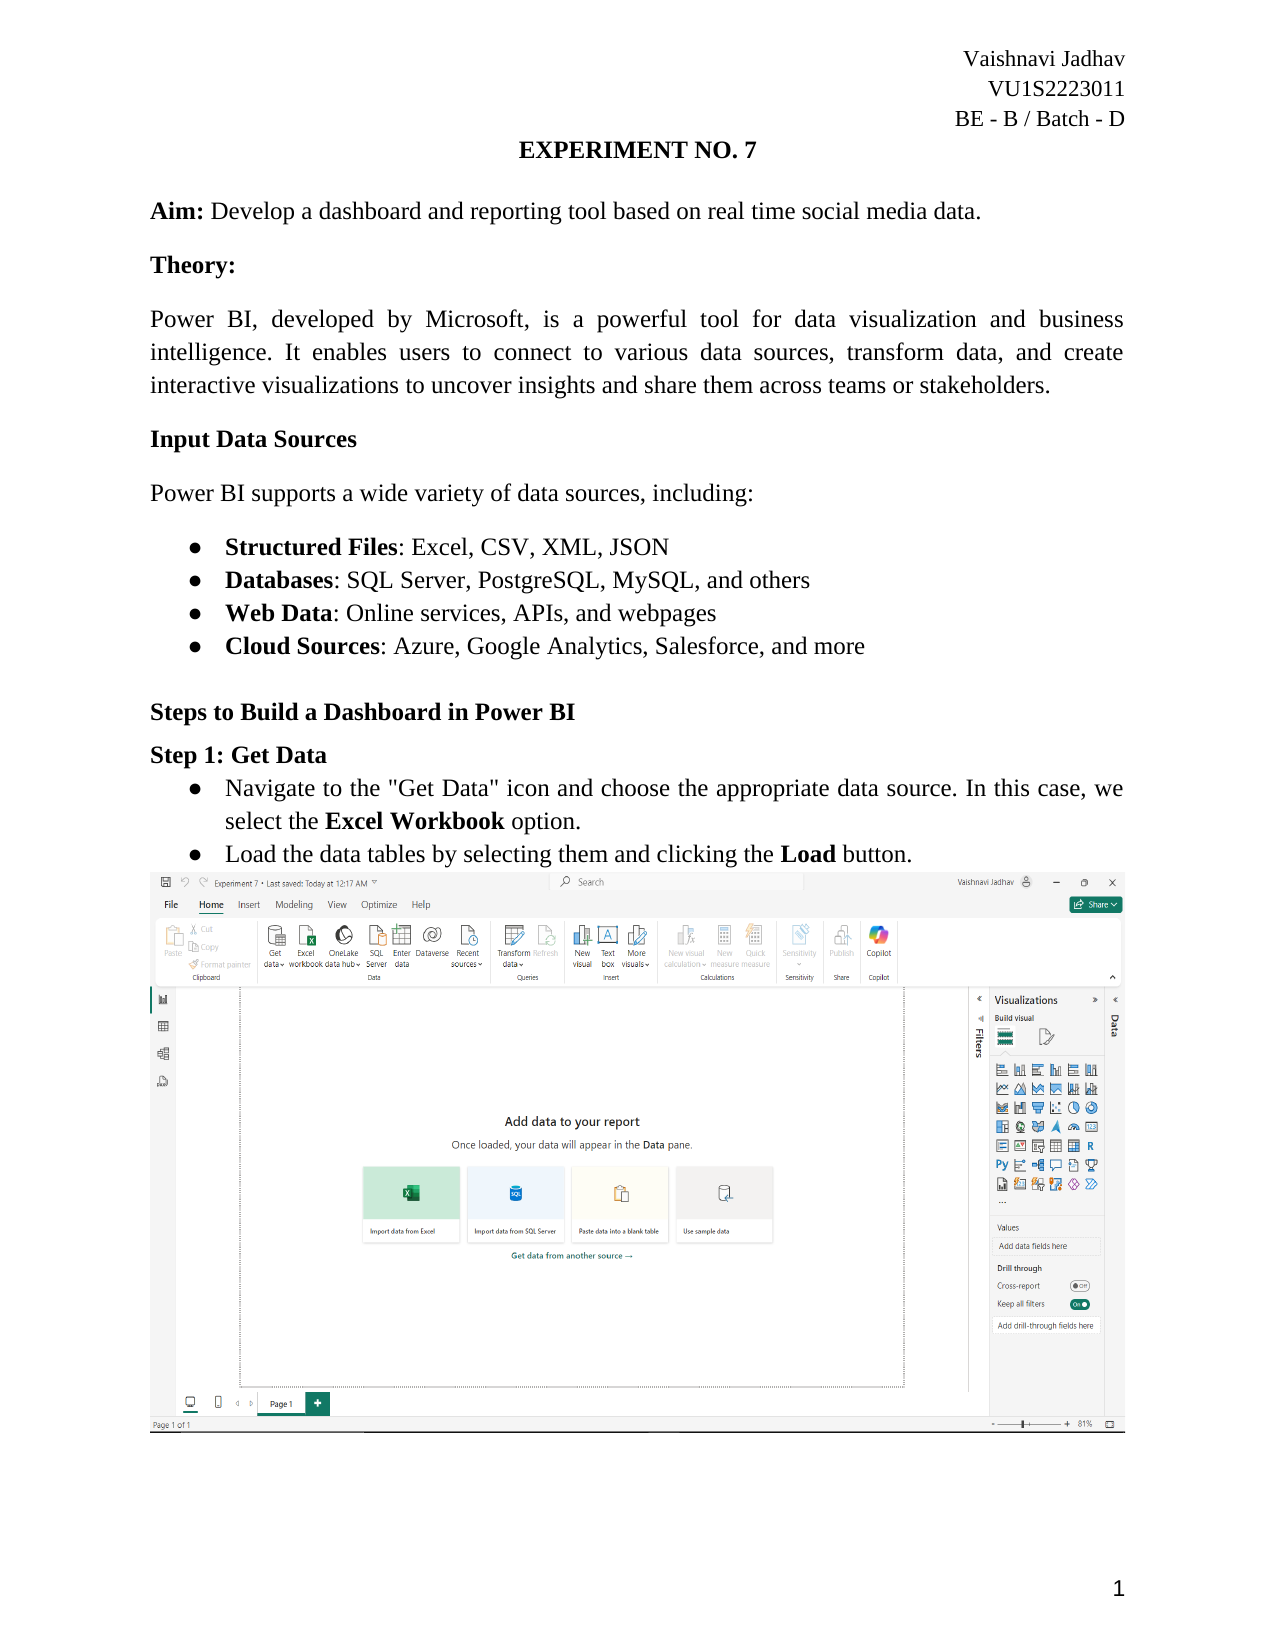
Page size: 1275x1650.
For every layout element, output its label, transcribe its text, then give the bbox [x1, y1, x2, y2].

text Step 1: Get Data [150, 740, 1125, 769]
subtitle EXPERIMENT NO. 7 [150, 136, 1125, 164]
text Power BI supports a wide variety of data sources, including: [150, 478, 1125, 507]
text Steps to Build a Dashboard in Power BI [150, 697, 1125, 726]
list Web Data: Online services, APIs, and webpages [187, 598, 1125, 627]
picture [150, 872, 1125, 1433]
list Cloud Sources: Azure, Google Analytics, Salesforce, and more [187, 631, 1125, 659]
list Navigate to the "Get Data" icon and choose the appropriate data source. In this case, we select the Excel Workbook option. [187, 773, 1125, 835]
list Databases: SQL Server, PostgreSQL, MySQL, and others [187, 565, 1125, 593]
text Theory: [150, 250, 1125, 279]
text Input Data Sources [150, 424, 1125, 453]
text Aim: Develop a dashboard and reporting tool based on real time social media data. [150, 196, 1125, 225]
list Structured Files: Excel, CSV, XML, JSON [187, 532, 1125, 561]
text Power BI, developed by Microsoft, is a powerful tool for data visualization and business intelligence. It enables users to connect to various data sources, transform data, and create interactive visualizations to uncover insights and share them across teams or stakeholders. [150, 304, 1125, 399]
list Load the data tables by selecting them and clicking the Load button. [187, 839, 1125, 868]
